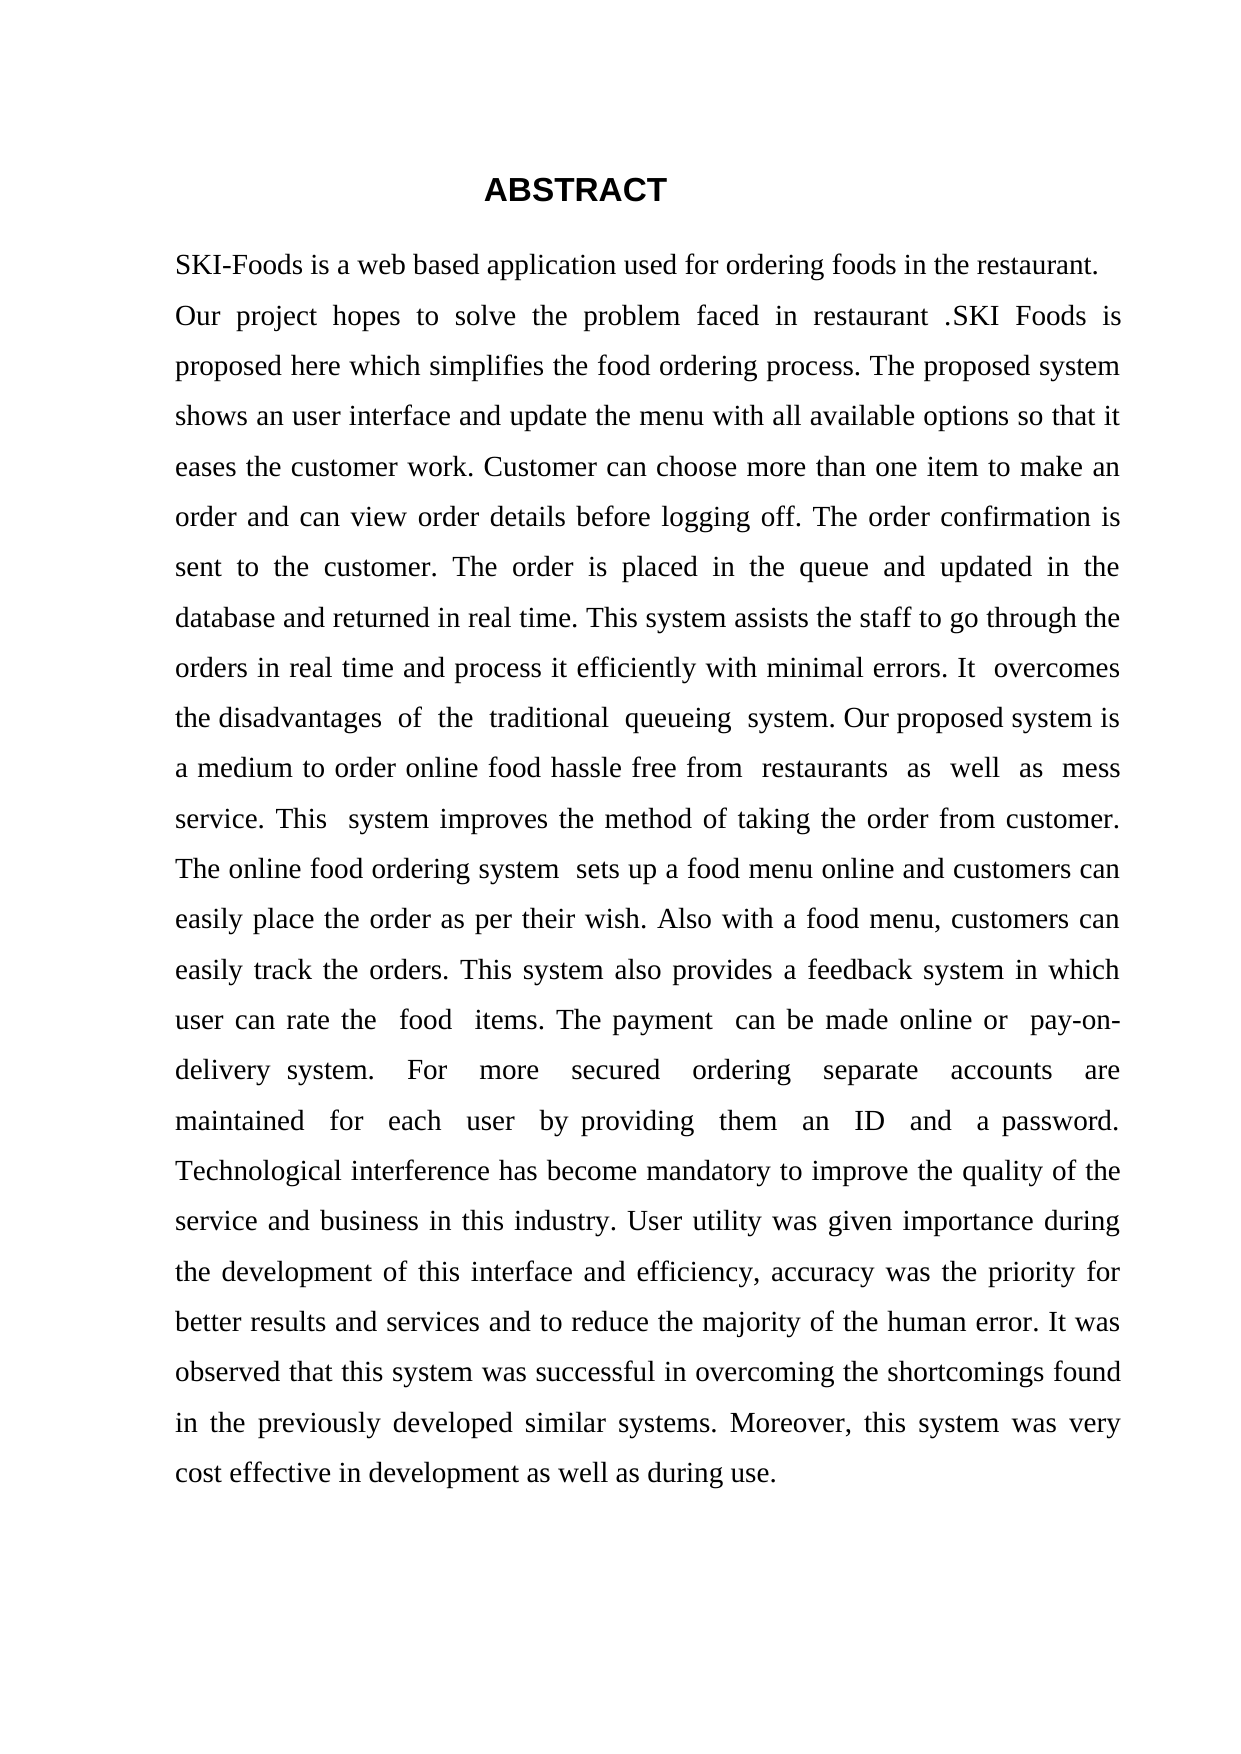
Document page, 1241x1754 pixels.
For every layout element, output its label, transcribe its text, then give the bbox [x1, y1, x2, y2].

text SKI-Foods is a web based application used for ordering foods in the restaurant. [175, 247, 1122, 281]
text Our project hopes to solve the problem faced in restaurant .SKI Foods is proposed here which simplifies the food ordering process. The proposed system shows an user interface and update the menu with all available options so that it eases the customer work. Customer can choose more than one item to make an order and can view order details before logging off. The order confirmation is sent to the customer. The order is placed in the queue and updated in the database and returned in real time. This system assists the staff to go through the orders in real time and process it efficiently with minimal errors. It overcomes the disadvantages of the traditional queueing system. Our proposed system is a medium to order online food hassle free from restaurants as well as mess service. This system improves the method of taking the order from customer. The online food ordering system sets up a food menu online and customers can easily place the order as per their wish. Also with a food menu, customers can easily track the orders. This system also provides a feedback system in which user can rate the food items. The payment can be made online or pay-on-delivery system. For more secured ordering separate accounts are maintained for each user by providing them an ID and a password. Technological interference has become mandatory to improve the quality of the service and business in this industry. User utility was given importance during the development of this interface and efficiency, accuracy was the priority for better results and services and to reduce the majority of the human error. It was observed that this system was successful in overcoming the shortcomings found in the previously developed similar systems. Moreover, this system was very cost effective in development as well as during use. [175, 298, 1122, 1488]
subtitle ABSTRACT [175, 169, 976, 208]
